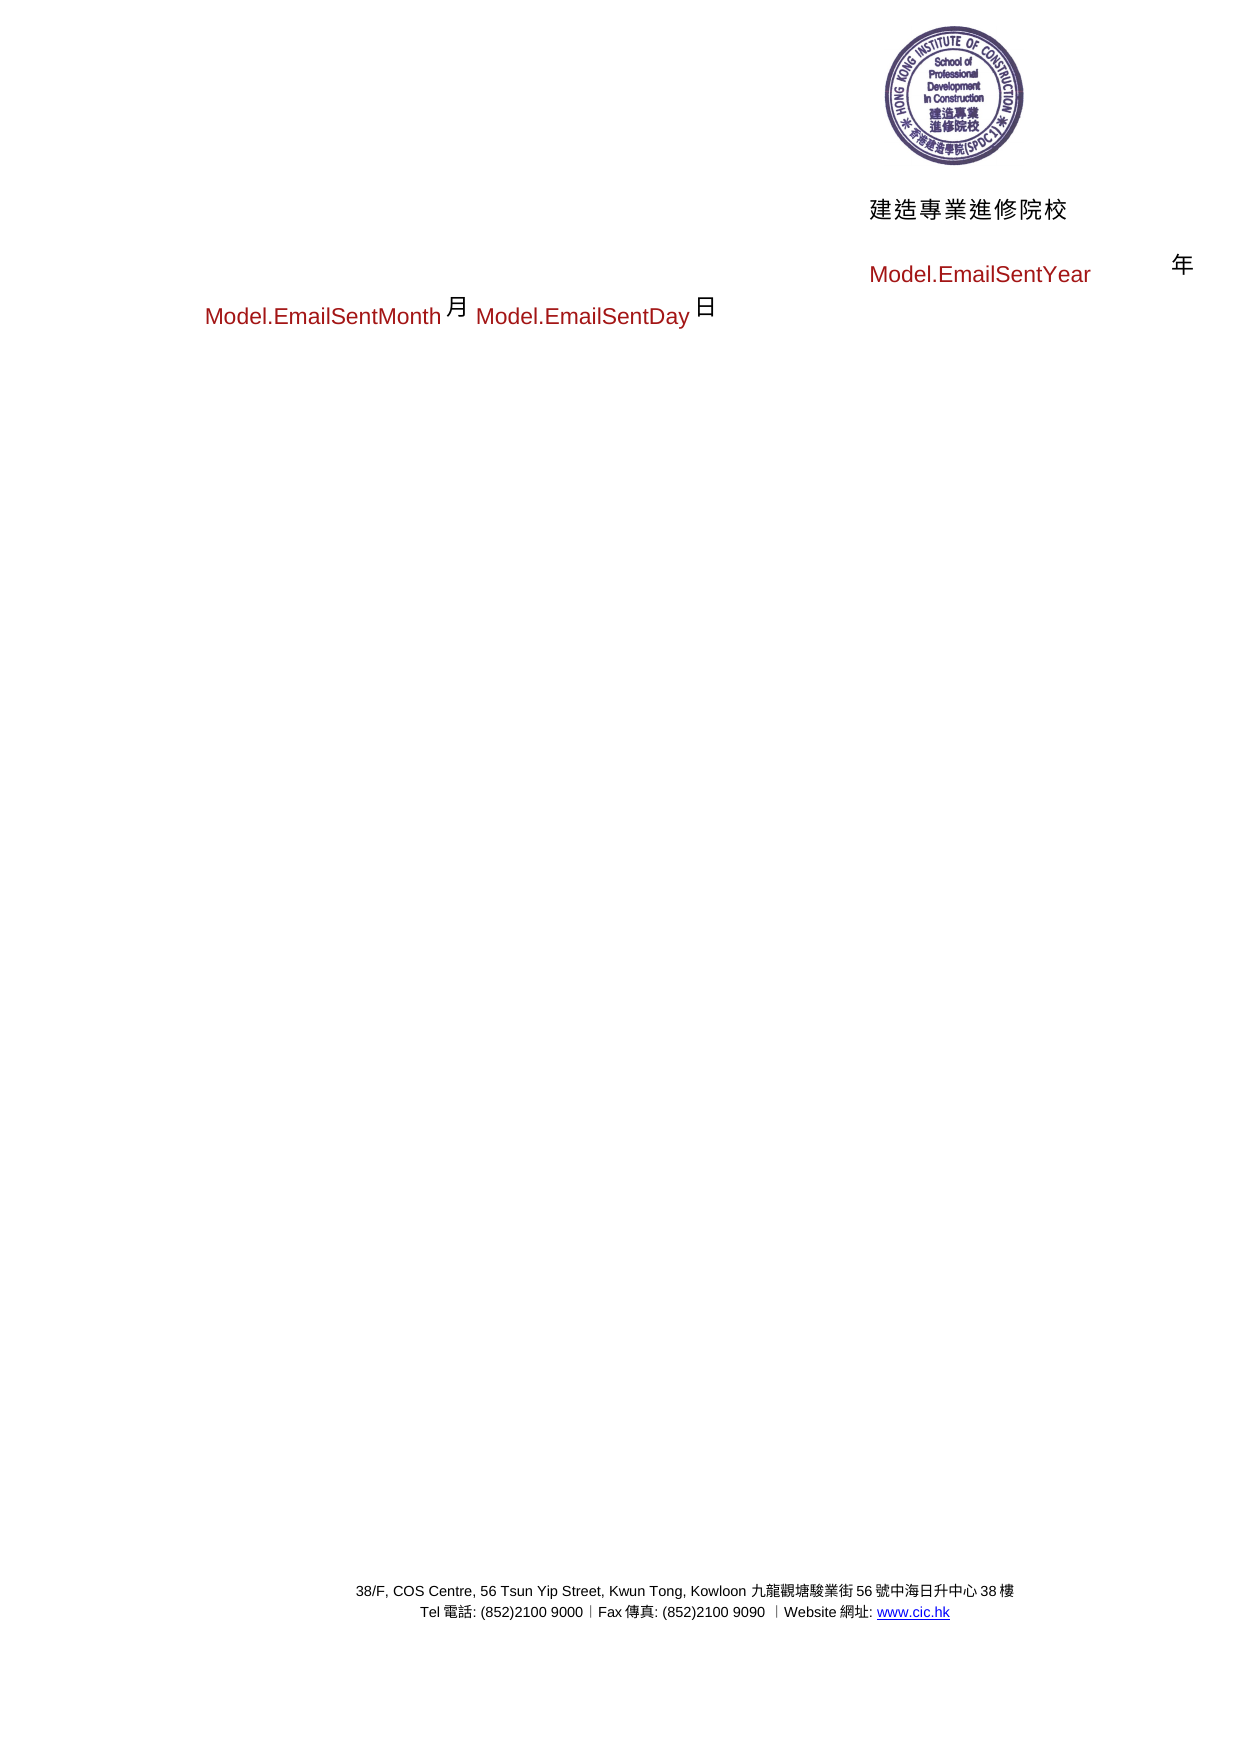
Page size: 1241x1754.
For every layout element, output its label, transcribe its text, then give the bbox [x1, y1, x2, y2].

text 建造專業進修院校 [204, 192, 1194, 234]
picture [883, 26, 1025, 166]
text Model.EmailSentYear年Model.EmailSentMonth月Model.EmailSentDay日 [204, 246, 1194, 331]
